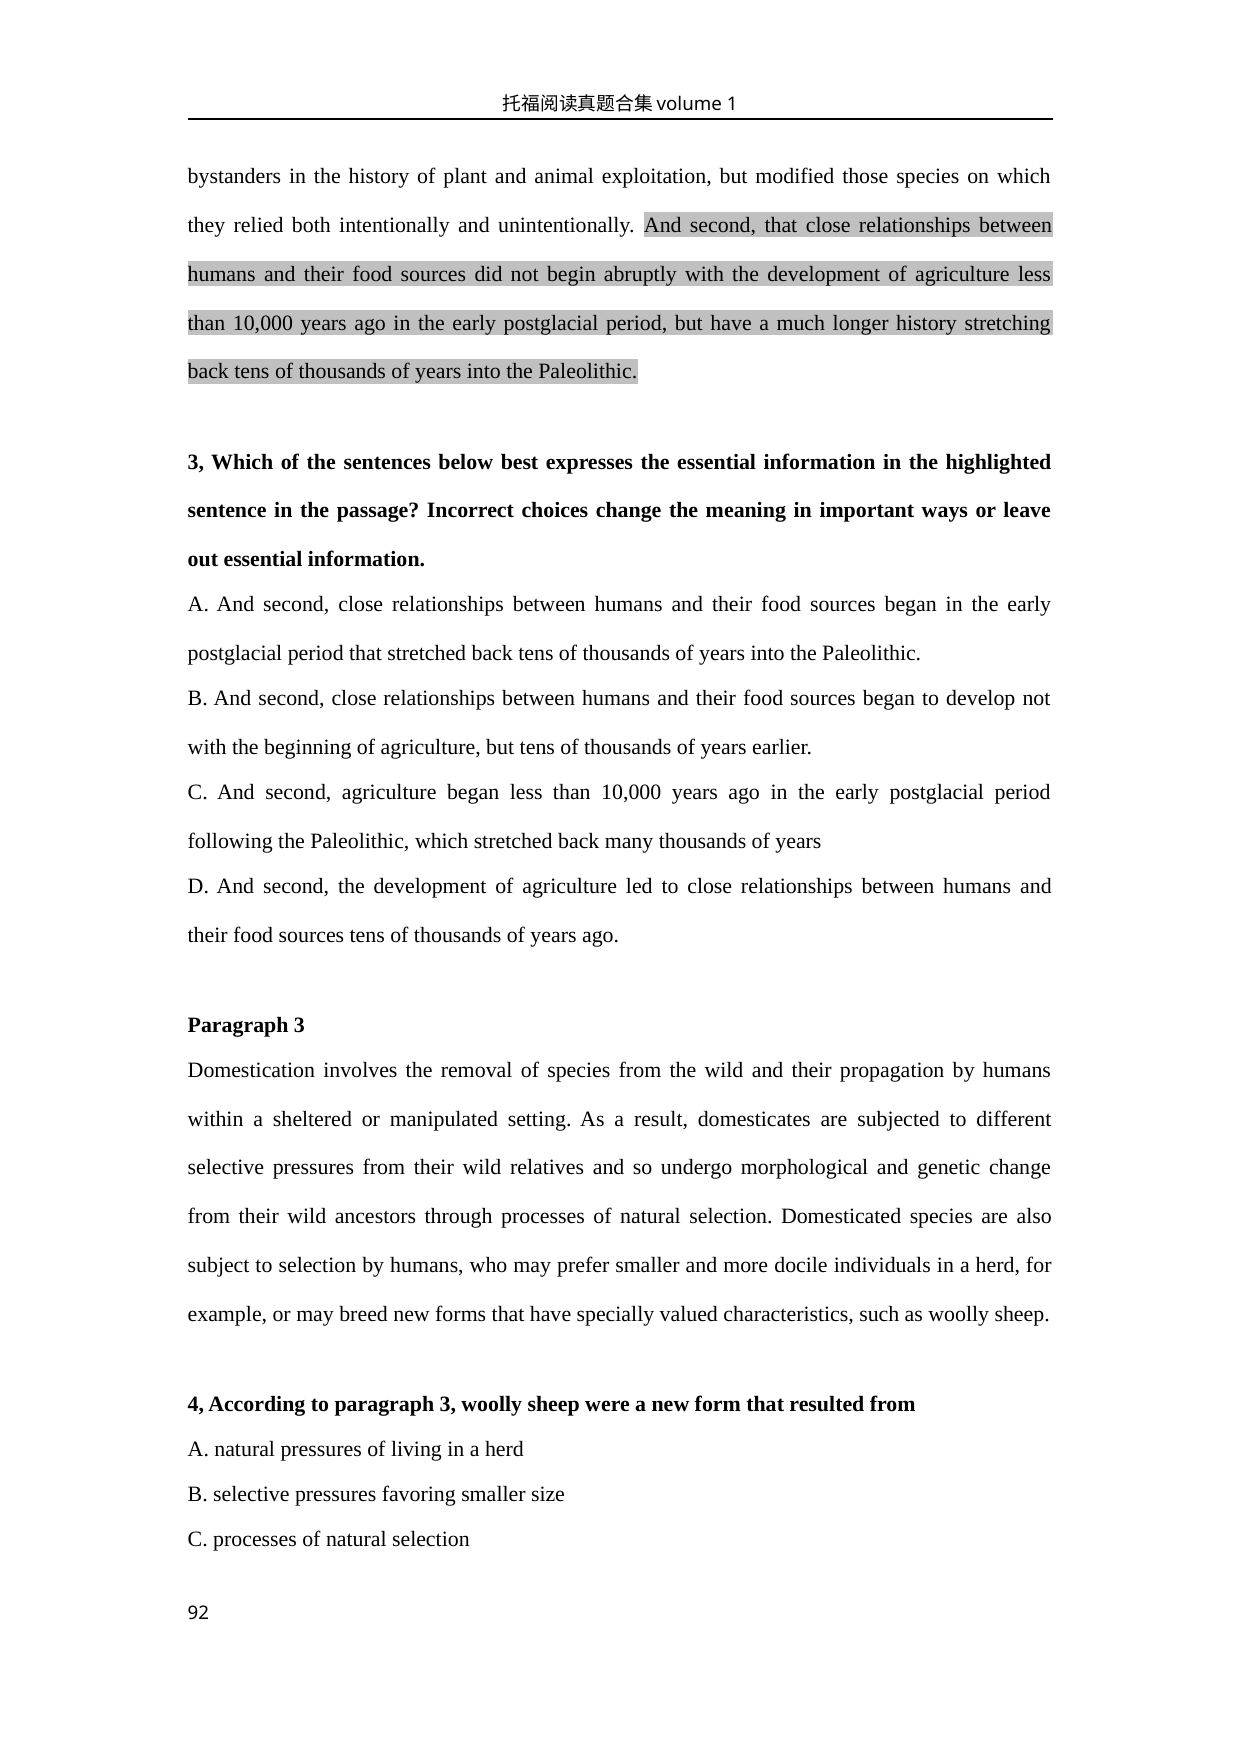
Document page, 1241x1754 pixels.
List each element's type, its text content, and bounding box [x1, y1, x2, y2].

text 4, According to paragraph 3, woolly sheep were a new form that resulted from [187, 1387, 1053, 1420]
text Domestication involves the removal of species from the wild and their propagation by humans within a sheltered or manipulated setting. As a result, domesticates are subjected to different selective pressures from their wild relatives and so undergo morphological and genetic change from their wild ancestors through processes of natural selection. Domesticated species are also subject to selection by humans, who may prefer smaller and more docile individuals in a herd, for example, or may breed new forms that have specially valued characteristics, such as woolly sheep. [187, 1053, 1053, 1329]
text D. And second, the development of agriculture led to close relationships between humans and their food sources tens of thousands of years ago. [187, 869, 1053, 950]
text 3, Which of the sentences below best expresses the essential information in the highlighted sentence in the passage? Incorrect choices change the meaning in important ways or leave out essential information. [187, 445, 1053, 575]
text C. And second, agriculture began less than 10,000 years ago in the early postglacial period following the Paleolithic, which stretched back many thousands of years [187, 775, 1053, 857]
text A. natural pressures of living in a herd [187, 1432, 1053, 1465]
text Paragraph 3 [187, 1008, 1053, 1041]
text C. processes of natural selection [187, 1522, 1053, 1555]
text A. And second, close relationships between humans and their food sources began in the early postglacial period that stretched back tens of thousands of years into the Paleolithic. [187, 588, 1053, 669]
text B. selective pressures favoring smaller size [187, 1477, 1053, 1510]
text B. And second, close relationships between humans and their food sources began to develop not with the beginning of agriculture, but tens of thousands of years earlier. [187, 681, 1053, 763]
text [187, 160, 1053, 320]
